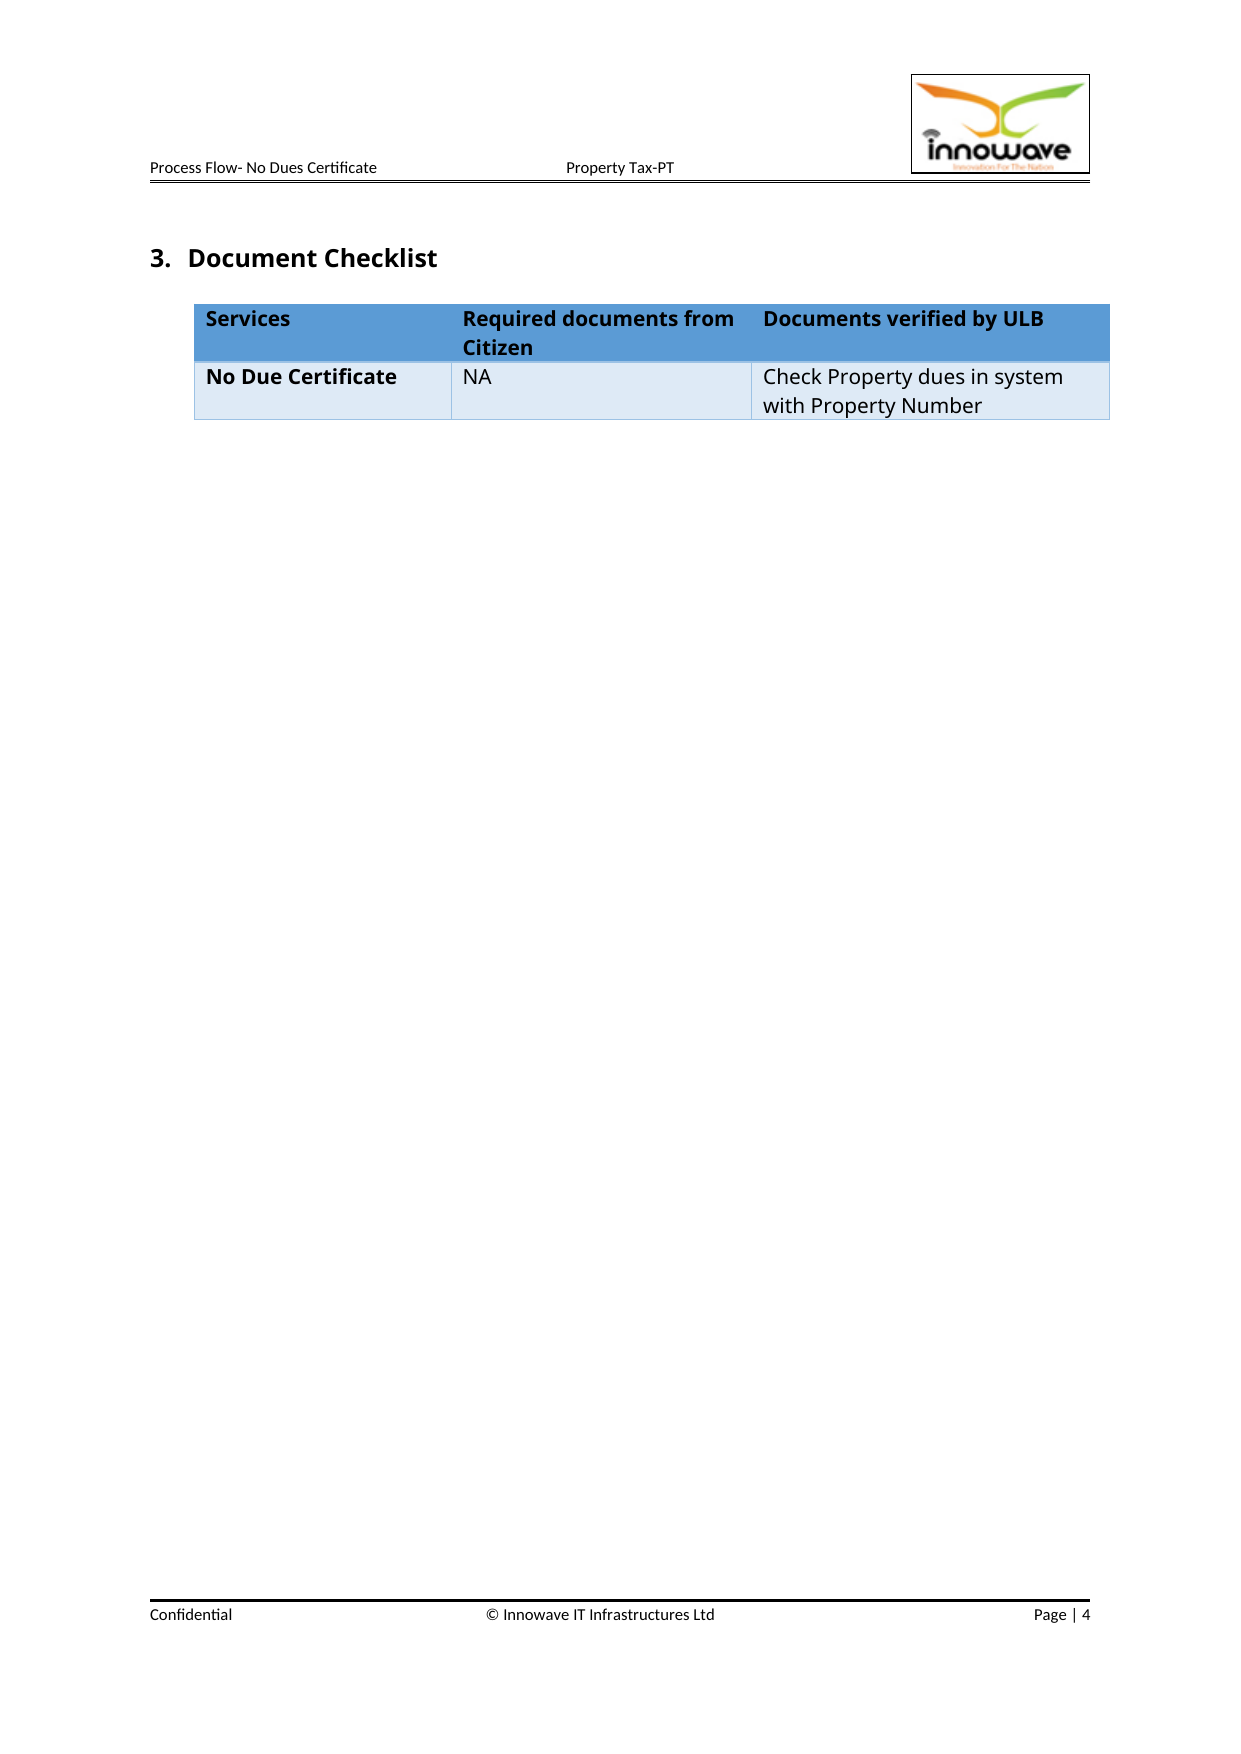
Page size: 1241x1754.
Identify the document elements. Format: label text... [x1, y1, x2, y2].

table_header Documents verified by ULB [752, 305, 1109, 361]
table_cell NA [452, 363, 751, 419]
table_cell Check Property dues in system with Property Number [752, 363, 1109, 419]
picture [912, 75, 1089, 172]
table_header Services [195, 305, 451, 361]
table_header Required documents from Citizen [452, 305, 751, 361]
table_cell No Due Certificate [195, 363, 451, 419]
subtitle Document Checklist [150, 240, 1090, 274]
